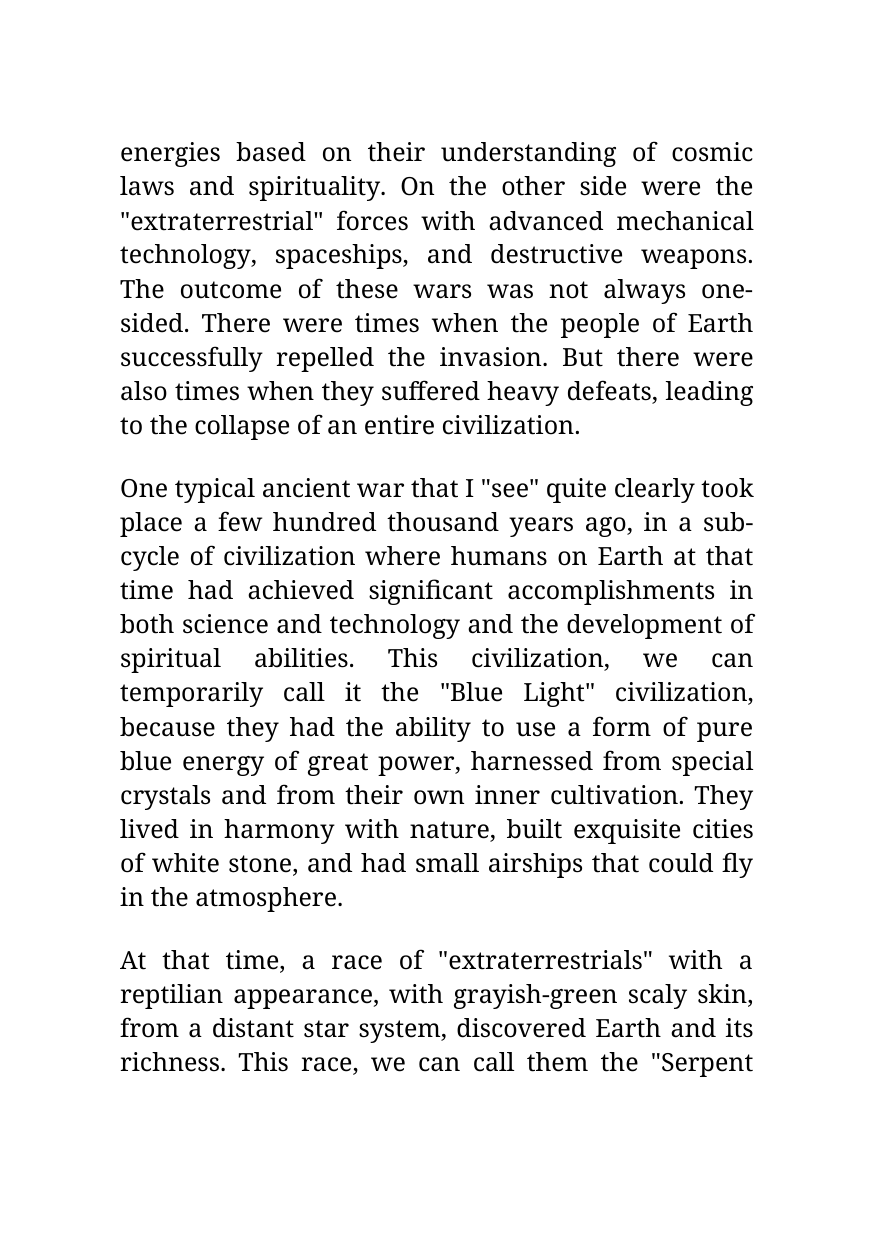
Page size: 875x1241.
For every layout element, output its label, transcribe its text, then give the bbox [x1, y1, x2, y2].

text One typical ancient war that I "see" quite clearly took place a few hundred thousand years ago, in a sub-cycle of civilization where humans on Earth at that time had achieved significant accomplishments in both science and technology and the development of spiritual abilities. This civilization, we can temporarily call it the "Blue Light" civilization, because they had the ability to use a form of pure blue energy of great power, harnessed from special crystals and from their own inner cultivation. They lived in harmony with nature, built exquisite cities of white stone, and had small airships that could fly in the atmosphere. [120, 471, 754, 913]
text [120, 135, 754, 442]
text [120, 943, 754, 1079]
